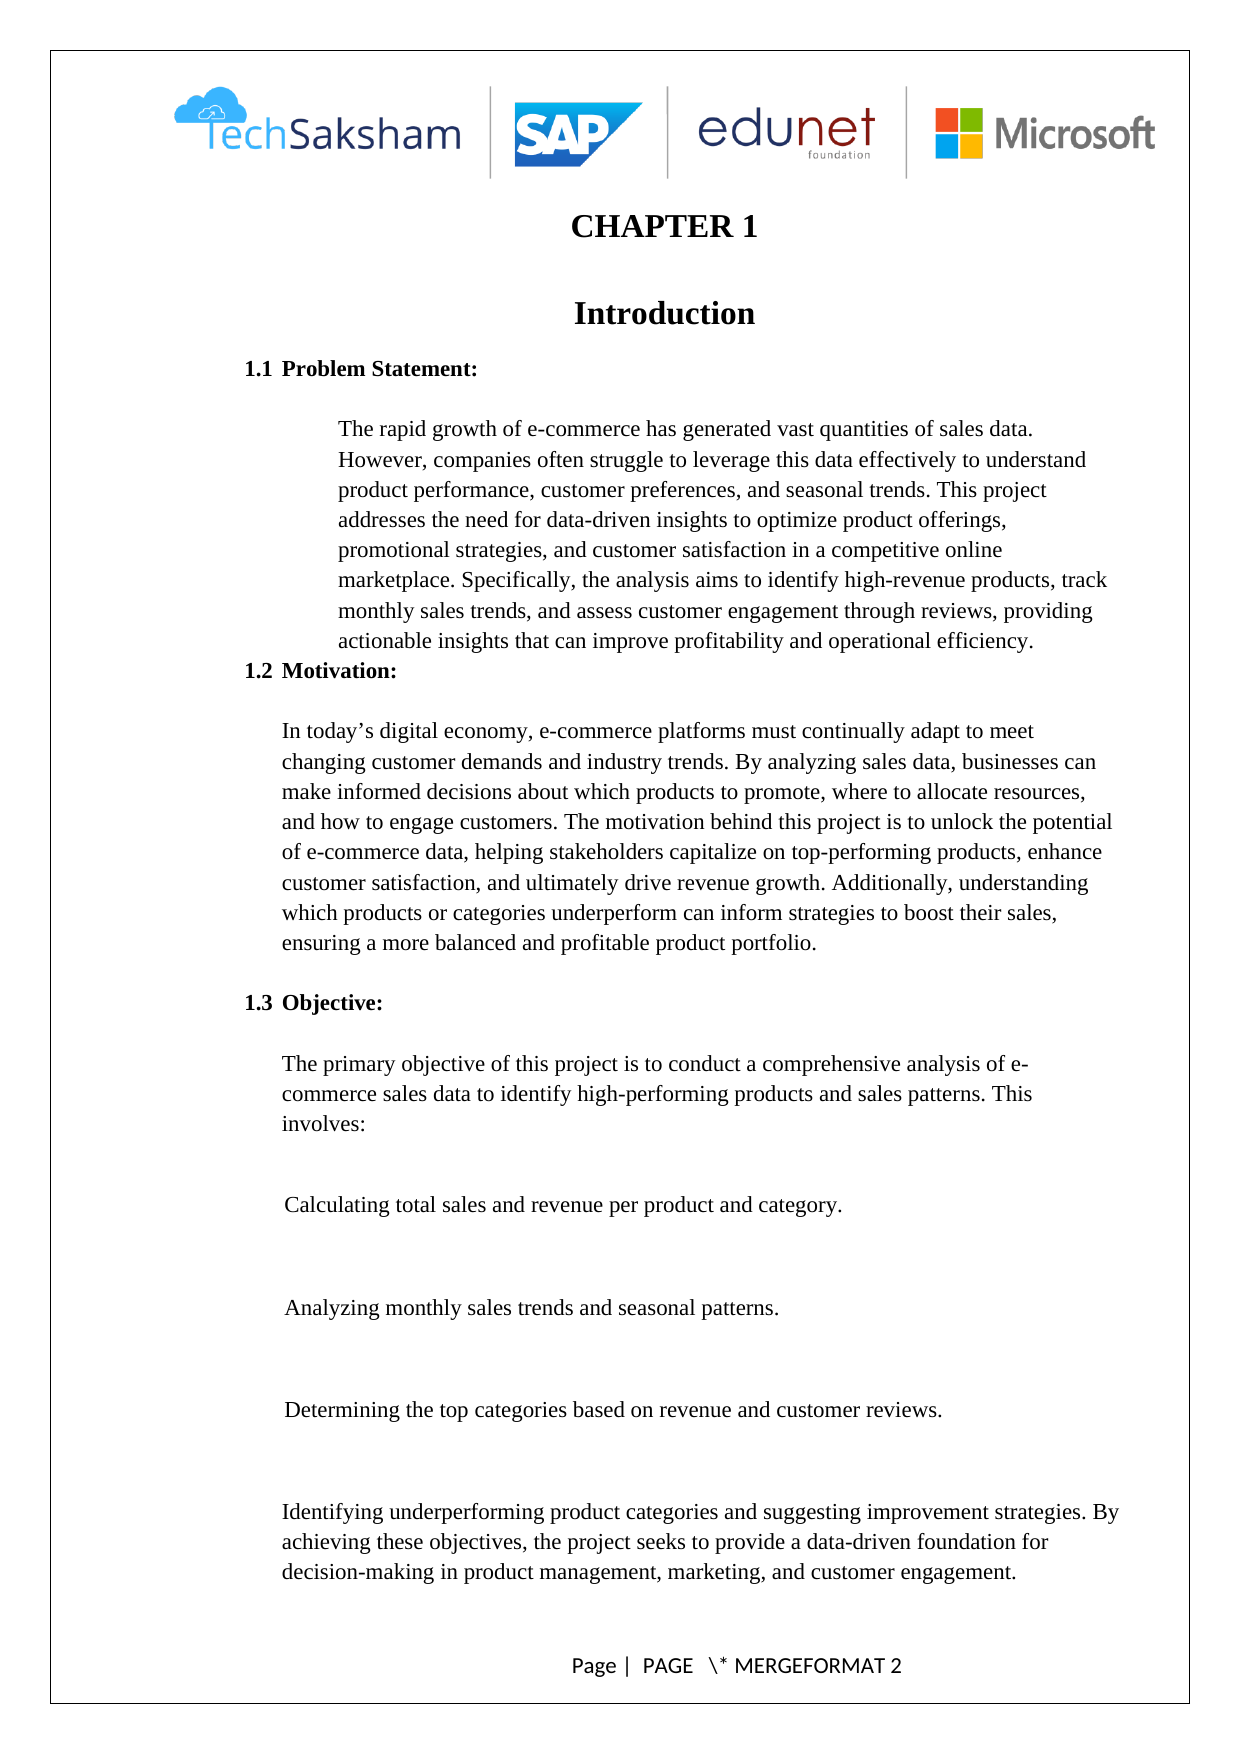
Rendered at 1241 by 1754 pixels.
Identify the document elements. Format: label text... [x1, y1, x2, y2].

text Calculating total sales and revenue per product and category. [244, 1192, 1122, 1218]
text CHAPTER 1 [207, 207, 1122, 245]
list Motivation: [244, 657, 1122, 683]
list Identifying underperforming product categories and suggesting improvement strategies. By achieving these objectives, the project seeks to provide a data-driven foundation for decision-making in product management, marketing, and customer engagement. [282, 1498, 1122, 1584]
picture [514, 98, 644, 167]
text Introduction [207, 293, 1122, 332]
list Problem Statement: [244, 355, 1122, 381]
picture [168, 79, 467, 155]
picture [691, 100, 883, 165]
picture [930, 102, 1161, 163]
list Objective: [244, 989, 1122, 1016]
text Determining the top categories based on revenue and customer reviews. [244, 1396, 1122, 1422]
list The primary objective of this project is to conduct a comprehensive analysis of e-commerce sales data to identify high-performing products and sales patterns. This involves: [282, 1050, 1122, 1137]
list The rapid growth of e-commerce has generated vast quantities of sales data. However, companies often struggle to leverage this data effectively to understand product performance, customer preferences, and seasonal trends. This project addresses the need for data-driven insights to optimize product offerings, promotional strategies, and customer satisfaction in a competitive online marketplace. Specifically, the analysis aims to identify high-revenue products, track monthly sales trends, and assess customer engagement through reviews, providing actionable insights that can improve profitability and operational efficiency. [338, 416, 1122, 653]
list In today’s digital economy, e-commerce platforms must continually adapt to meet changing customer demands and industry trends. By analyzing sales data, businesses can make informed decisions about which products to promote, where to allocate resources, and how to engage customers. The motivation behind this project is to unlock the potential of e-commerce data, helping stakeholders capitalize on top-performing products, enhance customer satisfaction, and ultimately drive revenue growth. Additionally, understanding which products or categories underperform can inform strategies to boost their sales, ensuring a more balanced and profitable product portfolio. [282, 718, 1122, 955]
text Analyzing monthly sales trends and seasonal patterns. [244, 1294, 1122, 1320]
